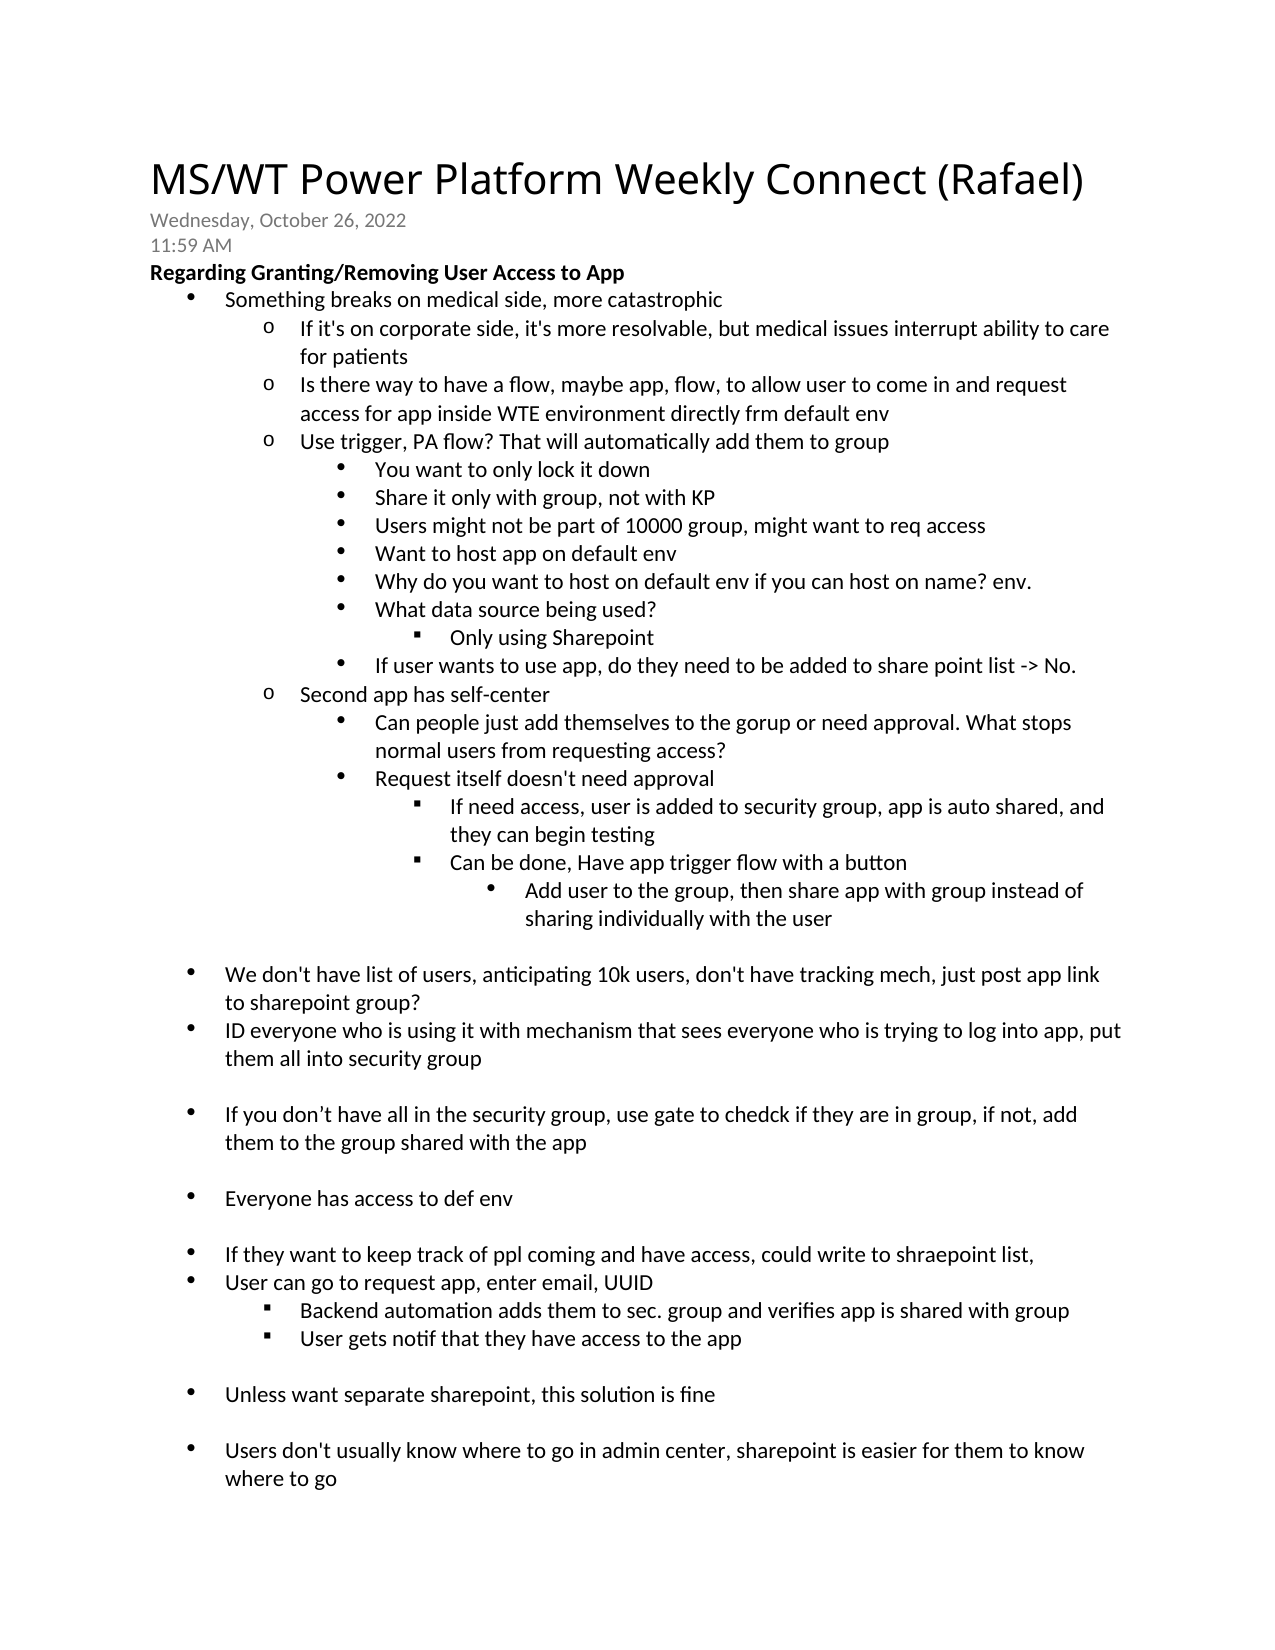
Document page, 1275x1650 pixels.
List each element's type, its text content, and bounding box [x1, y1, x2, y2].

list Share it only with group, not with KP [337, 483, 1125, 511]
list User can go to request app, enter email, UUID [187, 1268, 1125, 1296]
list Backend automation adds them to sec. group and verifies app is shared with group [262, 1296, 1125, 1324]
list Is there way to have a flow, maybe app, flow, to allow user to come in and request access for app inside WTE environment directly frm default env [262, 370, 1125, 427]
list Users might not be part of 10000 group, might want to req access [337, 511, 1125, 539]
list Everyone has access to def env [187, 1184, 1125, 1212]
list Second app has self-center [262, 679, 1125, 708]
list Can people just add themselves to the gorup or need approval. What stops normal users from requesting access? [337, 708, 1125, 764]
list User gets notif that they have access to the app [262, 1324, 1125, 1352]
list If it's on corporate side, it's more resolvable, but medical issues interrupt ability to care for patients [262, 314, 1125, 370]
list If user wants to use app, do they need to be added to share point list -> No. [337, 651, 1125, 679]
list ID everyone who is using it with mechanism that sees everyone who is trying to log into app, put them all into security group [187, 1016, 1125, 1072]
list Only using Sharepoint [412, 623, 1125, 651]
text 11:59 AM [150, 232, 1125, 258]
list If need access, user is added to security group, app is auto shared, and they can begin testing [412, 792, 1125, 848]
list Add user to the group, then share app with group instead of sharing individually with the user [487, 876, 1125, 932]
list Request itself doesn't need approval [337, 764, 1125, 792]
list Want to host app on default env [337, 539, 1125, 567]
list You want to only lock it down [337, 455, 1125, 483]
list If you don’t have all in the security group, use gate to chedck if they are in group, if not, add them to the group shared with the app [187, 1100, 1125, 1156]
list If they want to keep track of ppl coming and have access, could write to shraepoint list, [187, 1240, 1125, 1268]
list Why do you want to host on default env if you can host on name? env. [337, 567, 1125, 595]
list Can be done, Have app trigger flow with a button [412, 848, 1125, 876]
text Regarding Granting/Removing User Access to App [150, 258, 1125, 286]
list Use trigger, PA flow? That will automatically add them to group [262, 427, 1125, 455]
list Something breaks on medical side, more catastrophic [187, 286, 1125, 314]
list Unless want separate sharepoint, this solution is fine [187, 1381, 1125, 1408]
text MS/WT Power Platform Weekly Connect (Rafael) [150, 150, 1125, 207]
list We don't have list of users, anticipating 10k users, don't have tracking mech, just post app link to sharepoint group? [187, 960, 1125, 1016]
text Wednesday, October 26, 2022 [150, 207, 1125, 232]
list What data source being used? [337, 595, 1125, 623]
list Users don't usually know where to go in admin center, sharepoint is easier for them to know where to go [187, 1437, 1125, 1493]
